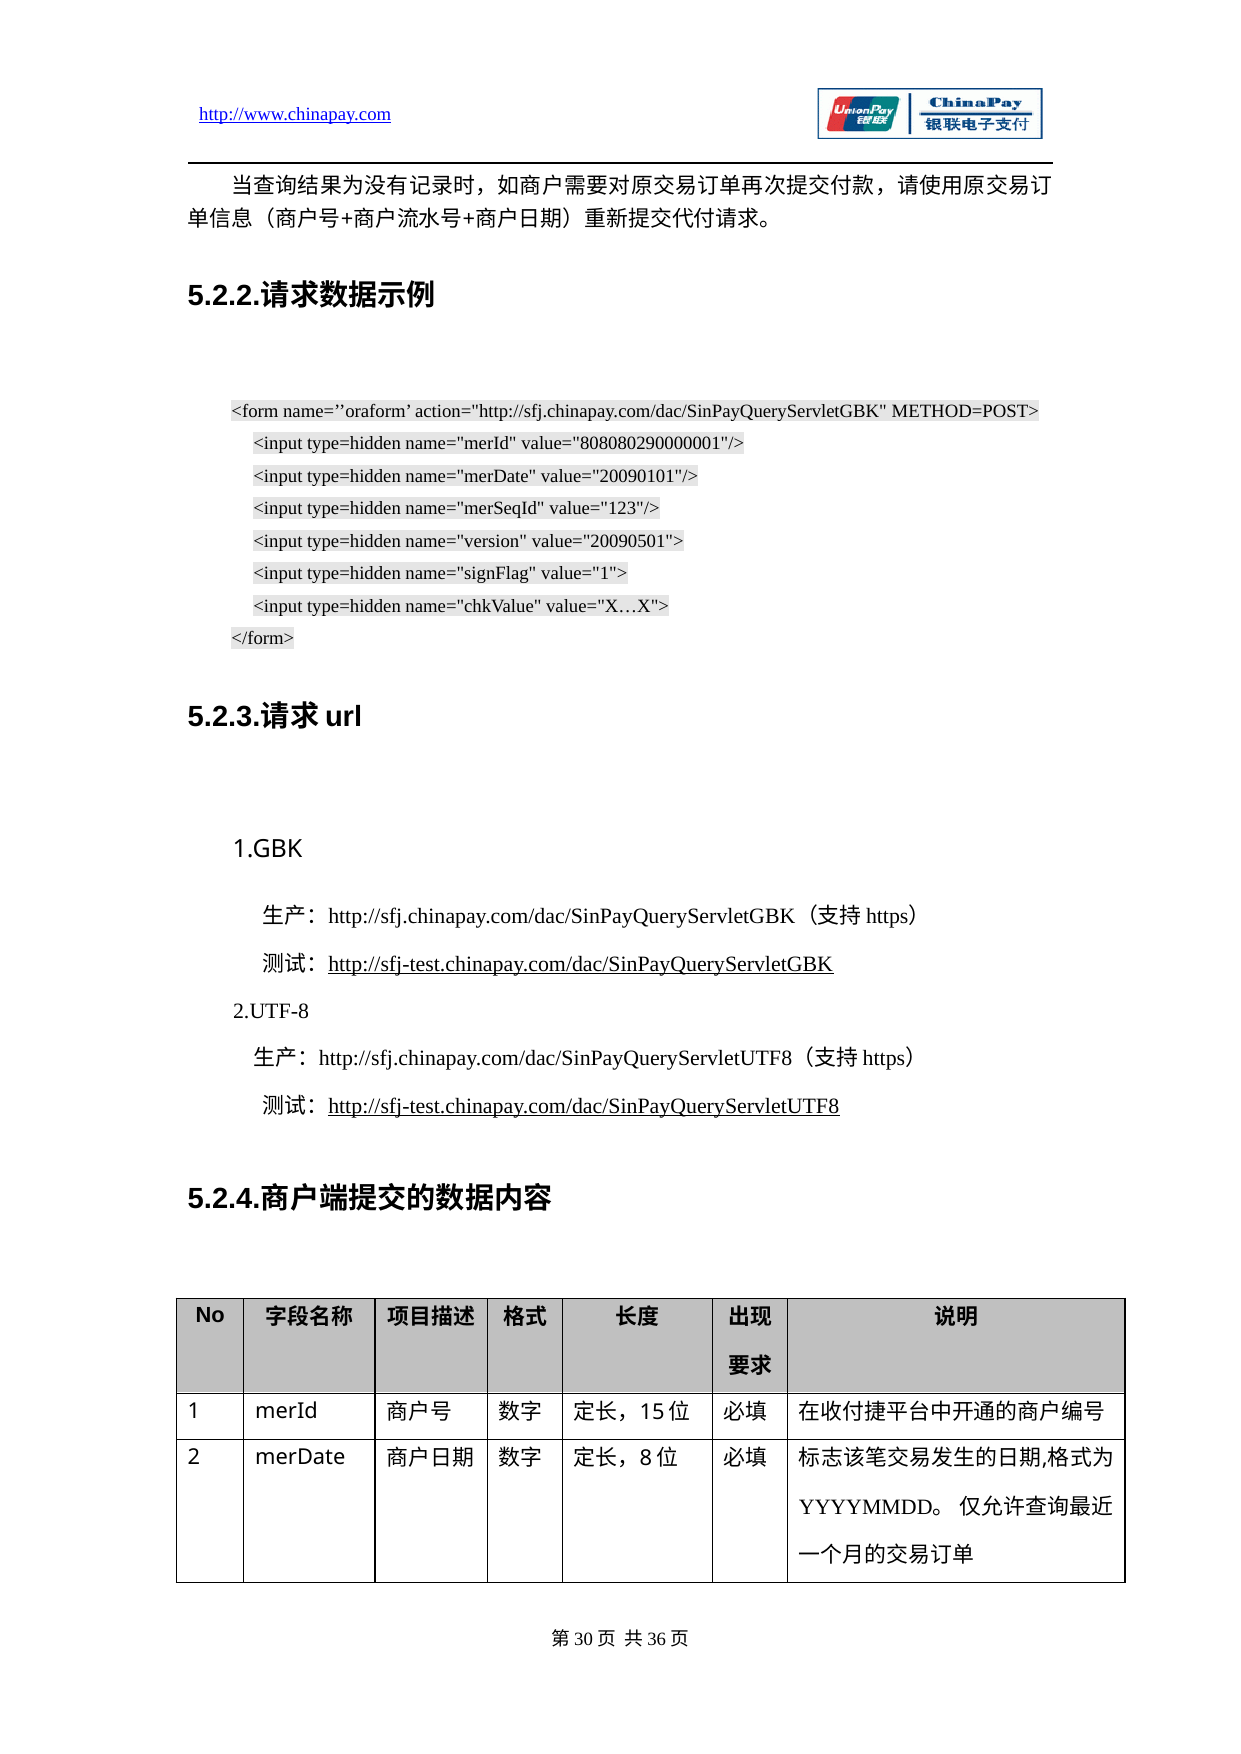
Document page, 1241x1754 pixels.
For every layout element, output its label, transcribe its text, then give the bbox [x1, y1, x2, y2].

table_header 项目描述 [376, 1299, 487, 1392]
table_cell 商户号 [376, 1394, 487, 1438]
text <form name=’’oraform’ action="http://sfj.chinapay.com/dac/SinPayQueryServletGBK" METHOD=POST> [231, 394, 1053, 427]
text 生产：http://sfj.chinapay.com/dac/SinPayQueryServletGBK（支持https） [187, 898, 1053, 930]
table_cell 必填 [713, 1440, 787, 1582]
table_cell merId [244, 1394, 374, 1438]
table_header 字段名称 [244, 1299, 374, 1392]
text <input type=hidden name="merSeqId" value="123"/> [209, 492, 1053, 524]
text <input type=hidden name="version" value="20090501"> [209, 524, 1053, 557]
table_cell merDate [244, 1440, 374, 1582]
text 测试：http://sfj-test.chinapay.com/dac/SinPayQueryServletGBK [187, 946, 1053, 978]
table_header 长度 [563, 1299, 712, 1392]
table_header 说明 [788, 1299, 1124, 1392]
table_cell 1 [177, 1394, 243, 1438]
text 2.UTF-8 [187, 994, 1053, 1027]
text <input type=hidden name="merDate" value="20090101"/> [253, 459, 1053, 492]
table_cell 商户日期 [376, 1440, 487, 1582]
table_header 出现要求 [713, 1299, 787, 1392]
text <input type=hidden name="chkValue" value="X…X"> [209, 589, 1053, 622]
table_cell 2 [177, 1440, 243, 1582]
picture [817, 88, 1043, 139]
text <input type=hidden name="merId" value="808080290000001"/> [253, 427, 1053, 459]
table_cell 标志该笔交易发生的日期,格式为YYYYMMDD。 仅允许查询最近一个月的交易订单 [788, 1440, 1124, 1582]
text 当查询结果为没有记录时，如商户需要对原交易订单再次提交付款，请使用原交易订单信息（商户号+商户流水号+商户日期）重新提交代付请求。 [187, 168, 1053, 233]
table_header 格式 [488, 1299, 562, 1392]
subtitle 5.2.4.商户端提交的数据内容 [187, 1163, 1053, 1228]
table_header No [177, 1299, 243, 1392]
text 生产：http://sfj.chinapay.com/dac/SinPayQueryServletUTF8（支持https） [187, 1039, 1053, 1072]
text <input type=hidden name="signFlag" value="1"> [209, 557, 1053, 589]
table_cell 必填 [713, 1394, 787, 1438]
table_cell 定长，8位 [563, 1440, 712, 1582]
text </form> [187, 622, 1053, 654]
table_cell 在收付捷平台中开通的商户编号 [788, 1394, 1124, 1438]
text 1.GBK [187, 816, 1053, 881]
table_cell 定长，15位 [563, 1394, 712, 1438]
table_cell 数字 [488, 1394, 562, 1438]
text 测试：http://sfj-test.chinapay.com/dac/SinPayQueryServletUTF8 [187, 1088, 1053, 1120]
subtitle 5.2.2.请求数据示例 [187, 260, 1053, 325]
subtitle 5.2.3.请求url [187, 681, 1053, 746]
table_cell 数字 [488, 1440, 562, 1582]
